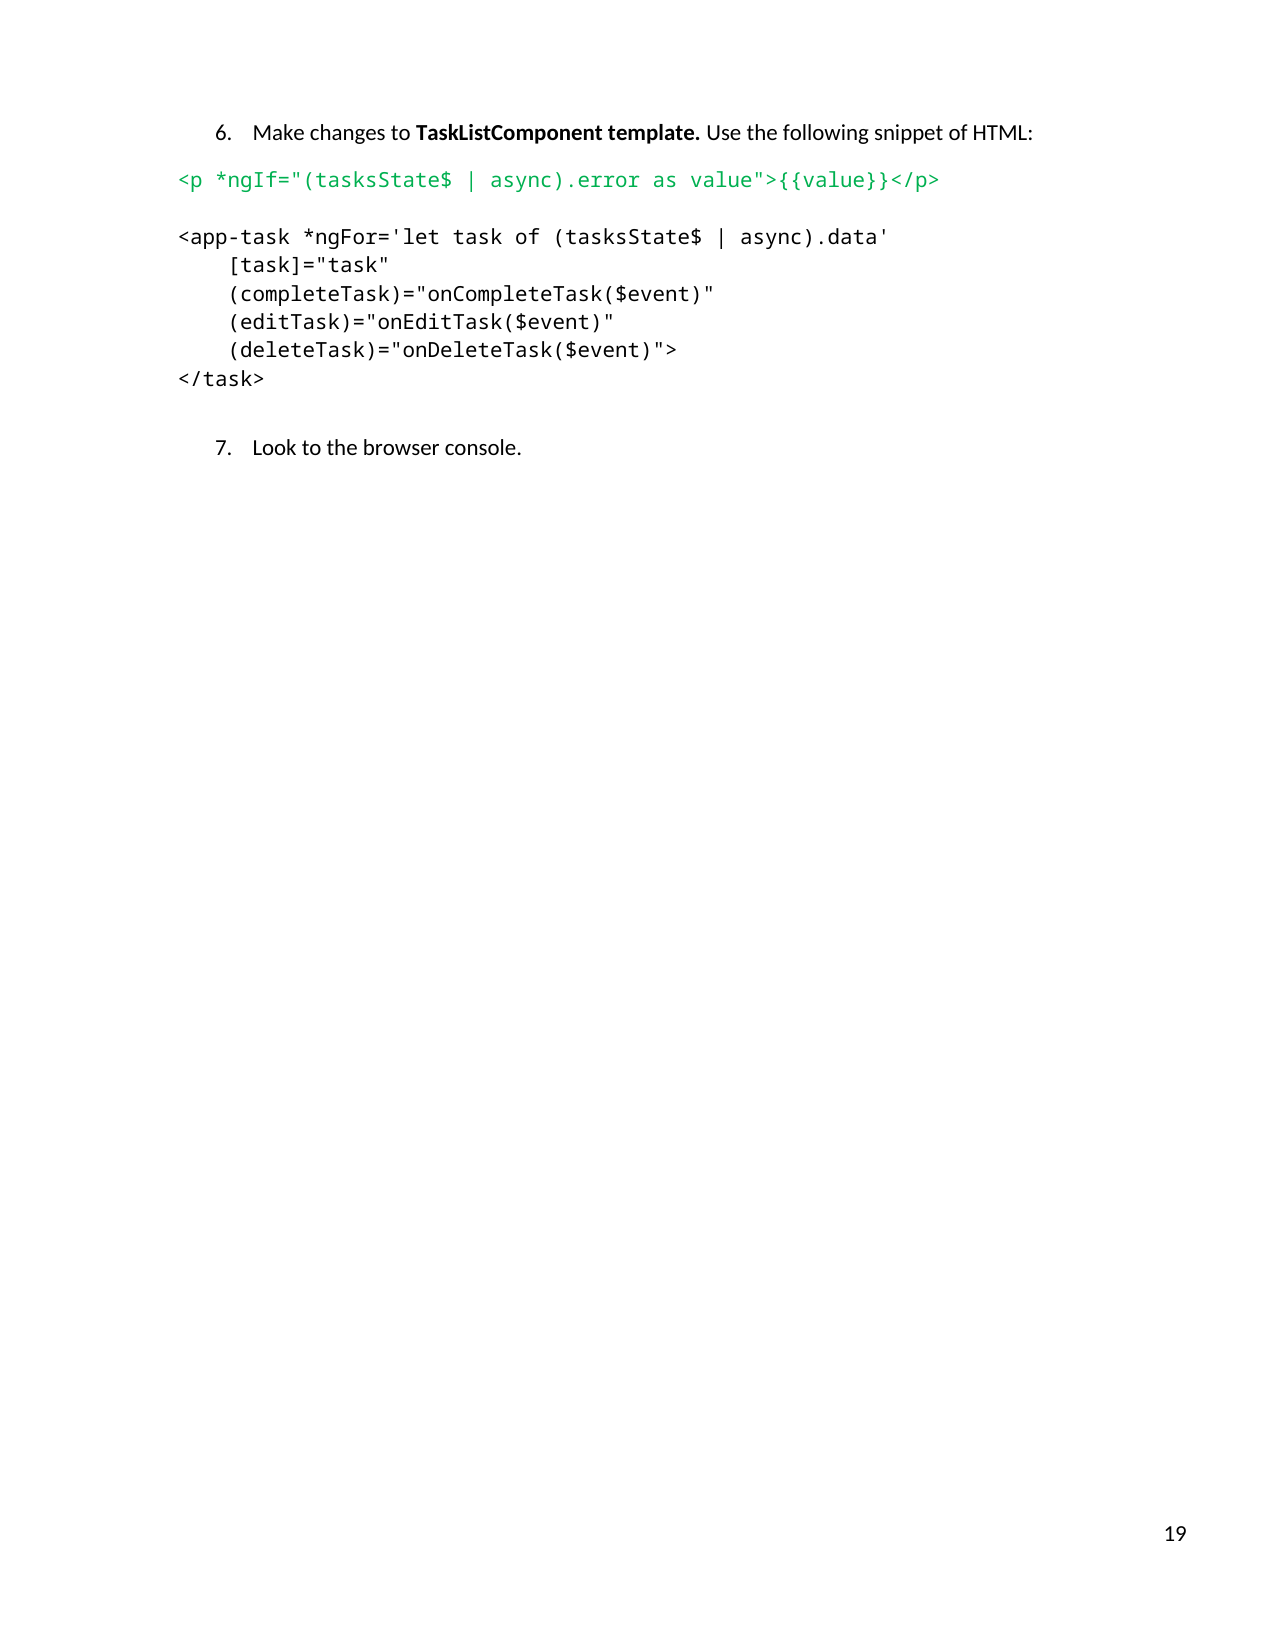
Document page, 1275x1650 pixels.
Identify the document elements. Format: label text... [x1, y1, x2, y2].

text (completeTask)="onCompleteTask($event)" [177, 279, 1186, 307]
text </task> [177, 364, 1186, 392]
list Look to the browser console. [215, 433, 1186, 461]
text (editTask)="onEditTask($event)" [177, 307, 1186, 336]
text <app-task *ngFor='let task of (tasksState$ | async).data' [177, 222, 1186, 250]
text (deleteTask)="onDeleteTask($event)"> [177, 336, 1186, 364]
text <p *ngIf="(tasksState$ | async).error as value">{{value}}</p> [177, 165, 1186, 193]
list Make changes to TaskListComponent template. Use the following snippet of HTML: [215, 118, 1186, 146]
text [task]="task" [177, 250, 1186, 279]
